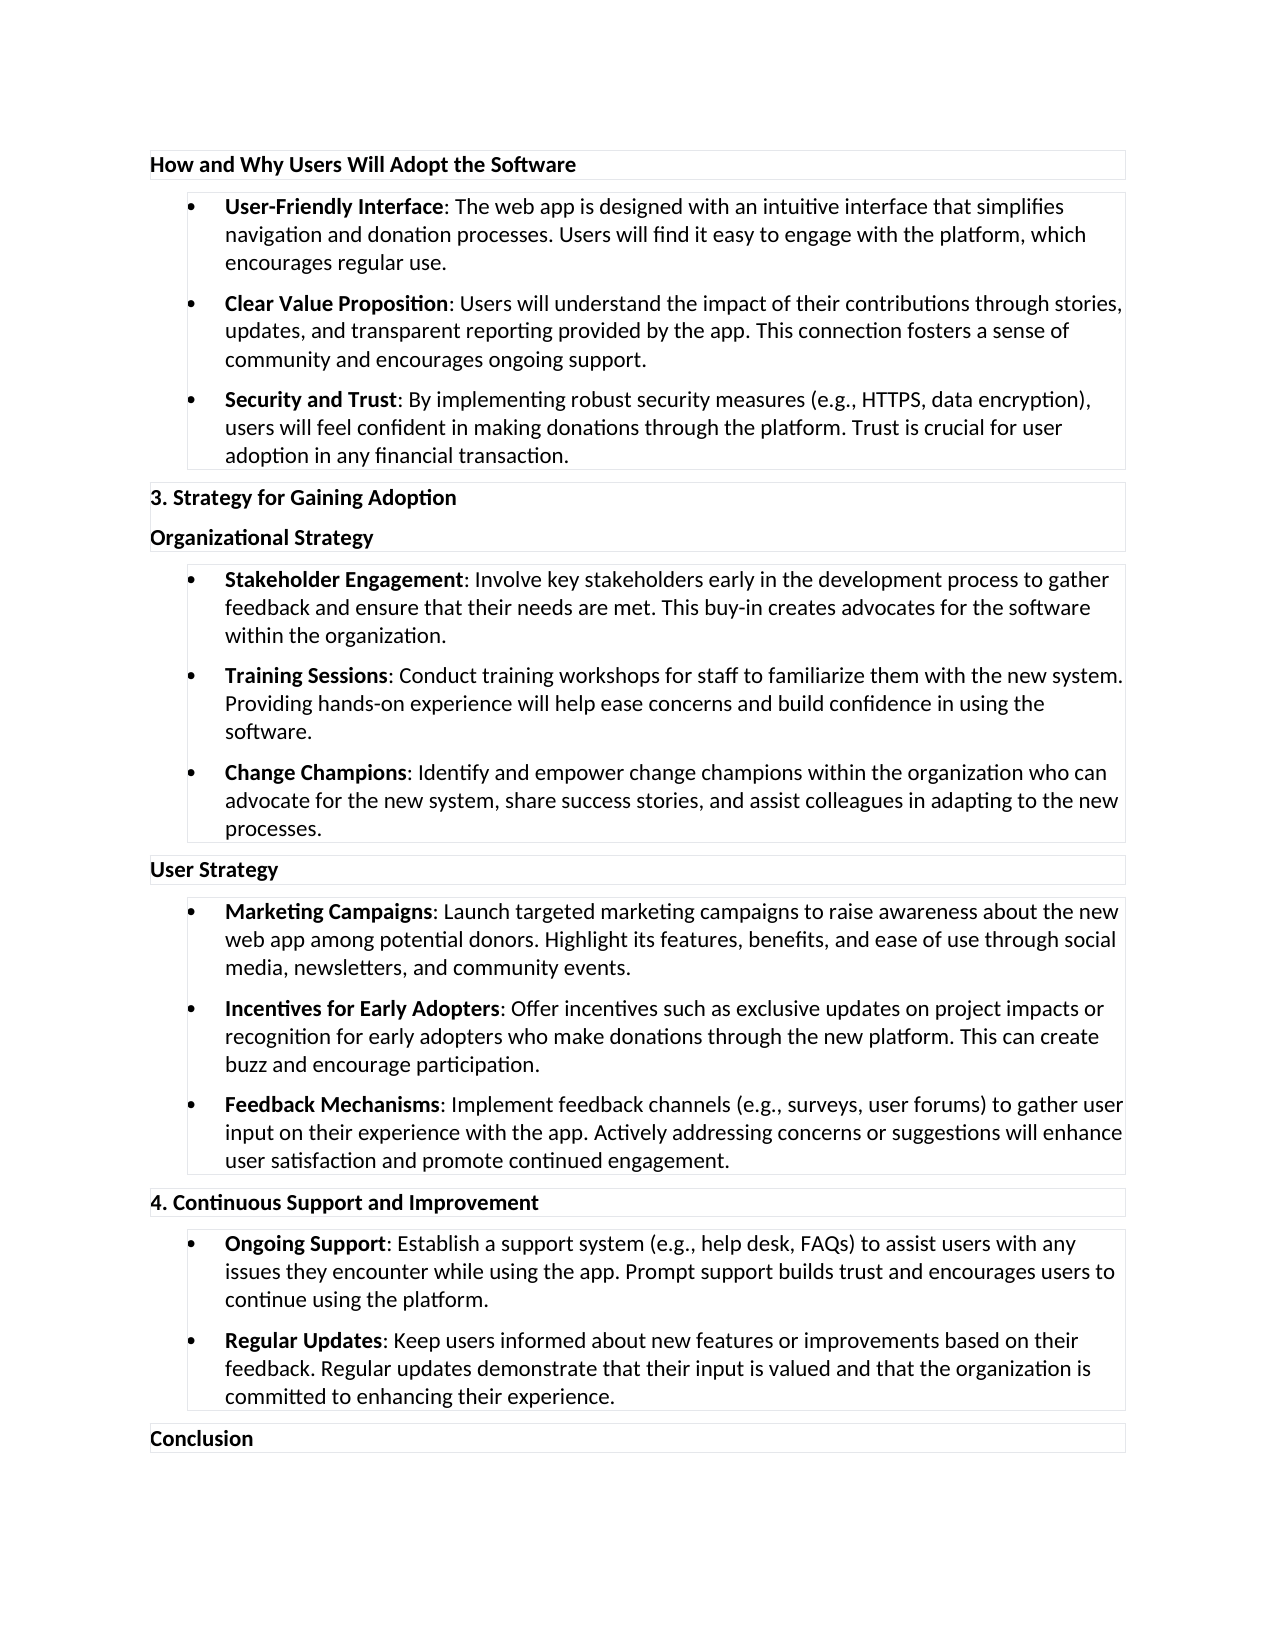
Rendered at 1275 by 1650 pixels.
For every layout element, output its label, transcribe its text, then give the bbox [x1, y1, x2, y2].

list Marketing Campaigns: Launch targeted marketing campaigns to raise awareness about the new web app among potential donors. Highlight its features, benefits, and ease of use through social media, newsletters, and community events. [188, 898, 1125, 981]
list Feedback Mechanisms: Implement feedback channels (e.g., surveys, user forums) to gather user input on their experience with the app. Actively addressing concerns or suggestions will enhance user satisfaction and promote continued engagement. [188, 1090, 1125, 1174]
list User-Friendly Interface: The web app is designed with an intuitive interface that simplifies navigation and donation processes. Users will find it easy to engage with the platform, which encourages regular use. [188, 193, 1125, 276]
text 4. Continuous Support and Improvement [151, 1189, 1125, 1216]
list Stakeholder Engagement: Involve key stakeholders early in the development process to gather feedback and ensure that their needs are met. This buy-in creates advocates for the software within the organization. [188, 565, 1125, 649]
list Clear Value Proposition: Users will understand the impact of their contributions through stories, updates, and transparent reporting provided by the app. This connection fosters a sense of community and encourages ongoing support. [188, 288, 1125, 373]
text How and Why Users Will Adopt the Software [151, 151, 1125, 179]
list Regular Updates: Keep users informed about new features or improvements based on their feedback. Regular updates demonstrate that their input is valued and that the organization is committed to enhancing their experience. [188, 1326, 1125, 1410]
text Conclusion [151, 1424, 1125, 1452]
list Incentives for Early Adopters: Offer incentives such as exclusive updates on project impacts or recognition for early adopters who make donations through the new platform. This can create buzz and encourage participation. [188, 993, 1125, 1078]
text 3. Strategy for Gaining Adoption [151, 483, 1125, 511]
text User Strategy [151, 856, 1125, 884]
list Change Champions: Identify and empower change champions within the organization who can advocate for the new system, share success stories, and assist colleagues in adapting to the new processes. [188, 757, 1125, 842]
list Training Sessions: Conduct training workshops for staff to familiarize them with the new system. Providing hands-on experience will help ease concerns and build confidence in using the software. [188, 661, 1125, 746]
text Organizational Strategy [151, 523, 1125, 551]
list Ongoing Support: Establish a support system (e.g., help desk, FAQs) to assist users with any issues they encounter while using the app. Prompt support builds trust and encourages users to continue using the platform. [188, 1230, 1125, 1313]
list Security and Trust: By implementing robust security measures (e.g., HTTPS, data encryption), users will feel confident in making donations through the platform. Trust is crucial for user adoption in any financial transaction. [188, 385, 1125, 469]
